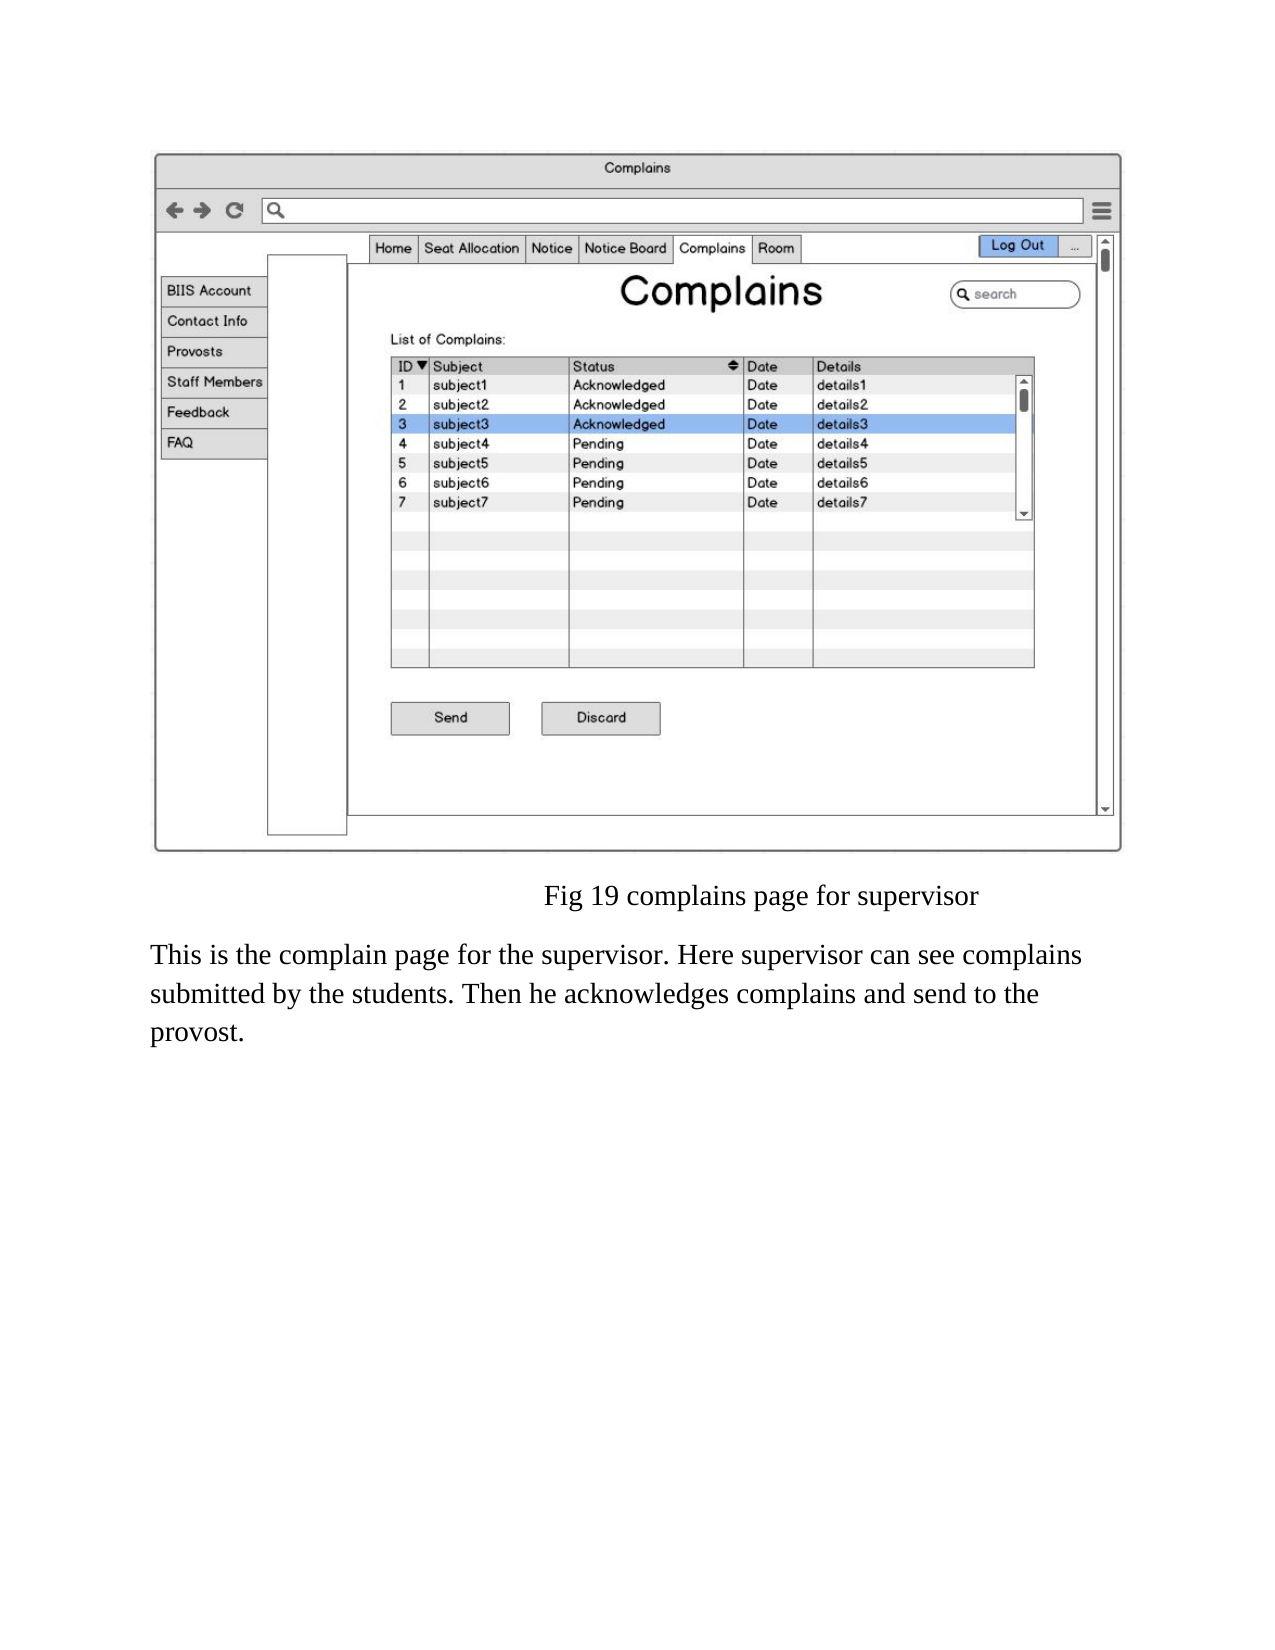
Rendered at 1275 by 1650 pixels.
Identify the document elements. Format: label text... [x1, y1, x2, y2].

text This is the complain page for the supervisor. Here supervisor can see complains submitted by the students. Then he acknowledges complains and send to the provost. [150, 937, 1125, 1048]
text Fig 19 complains page for supervisor [150, 878, 1125, 912]
picture [150, 150, 1125, 854]
